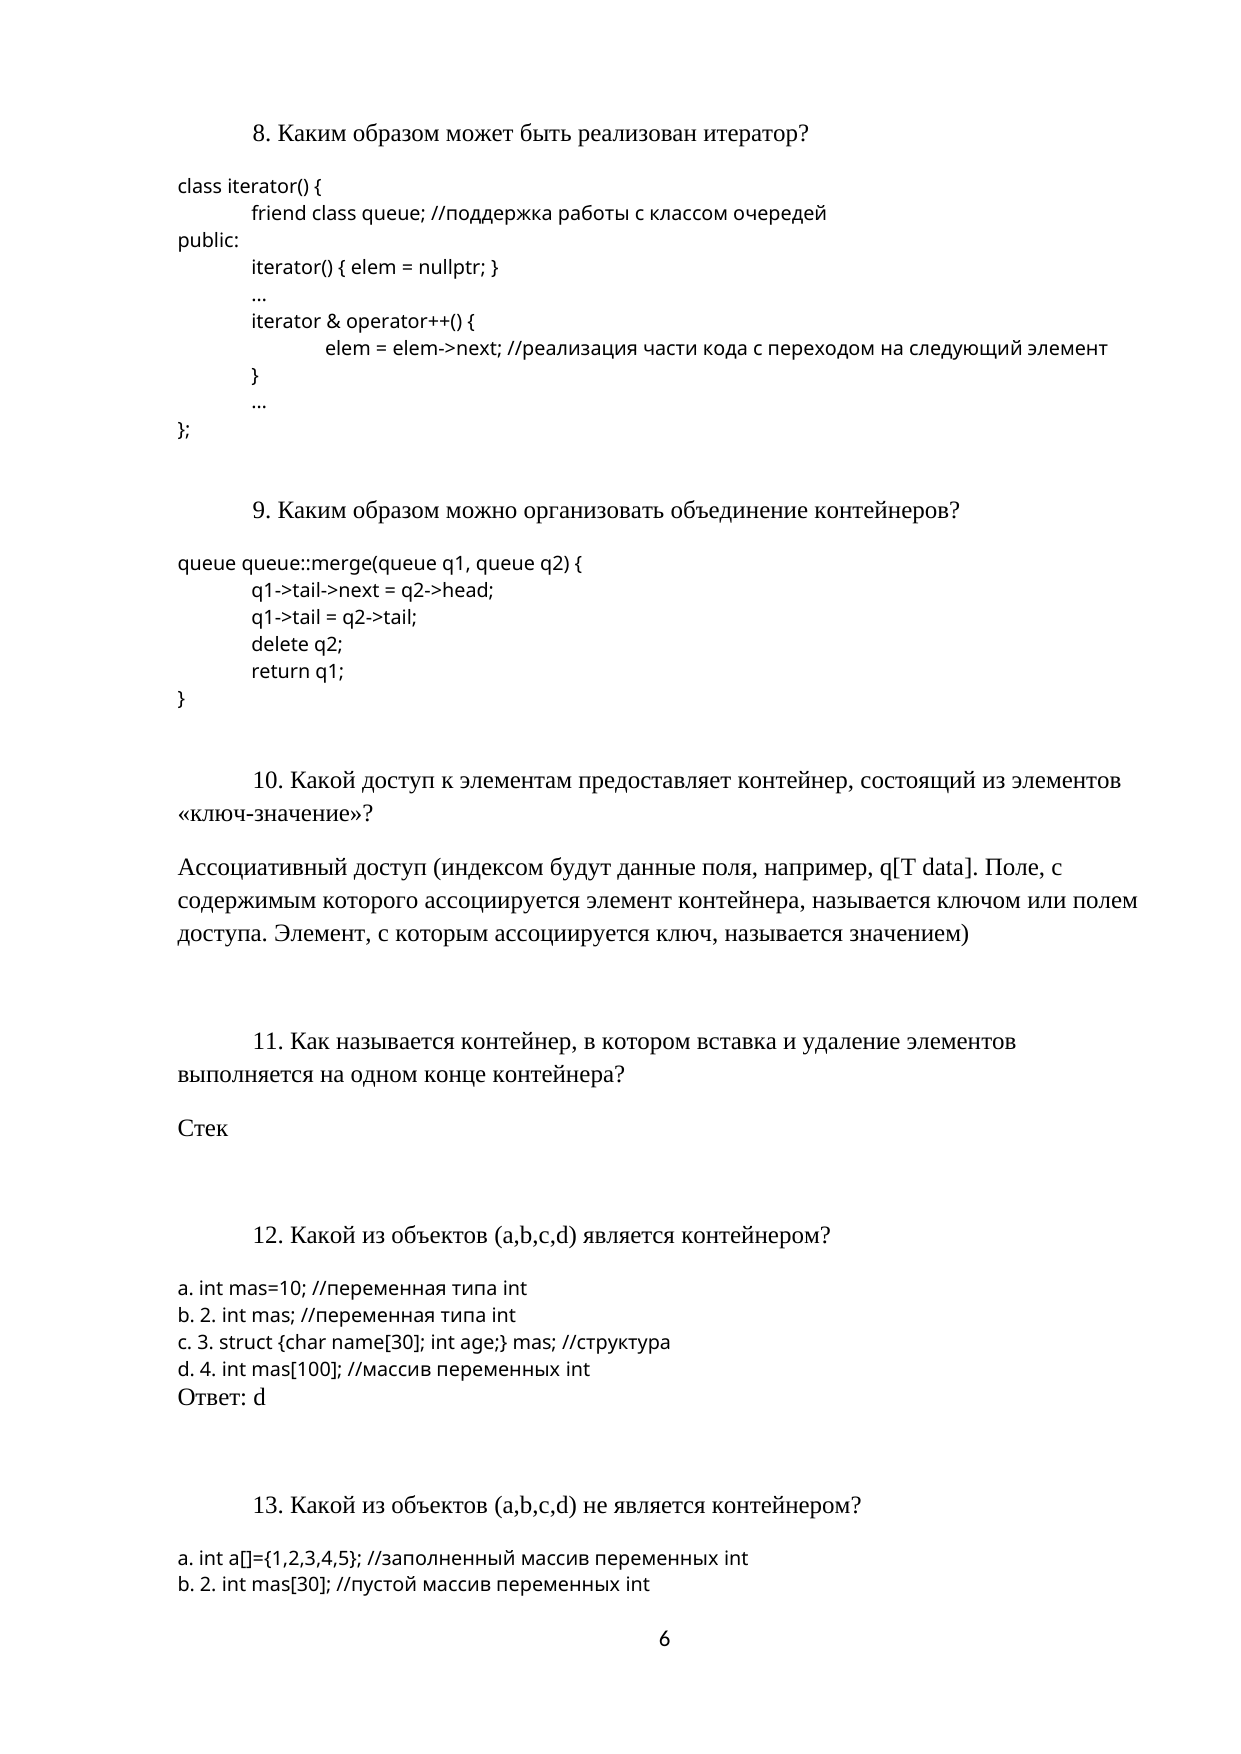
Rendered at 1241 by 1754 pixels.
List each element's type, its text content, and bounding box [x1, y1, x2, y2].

text Ассоциативный доступ (индексом будут данные поля, например, q[T data]. Поле, с содержимым которого ассоциируется элемент контейнера, называется ключом или полем доступа. Элемент, с которым ассоциируется ключ, называется значением) [177, 852, 1152, 947]
text d. 4. int mas[100]; //массив переменных int [177, 1355, 1152, 1382]
text queue queue::merge(queue q1, queue q2) { [177, 549, 1152, 576]
text 13. Какой из объектов (a,b,c,d) не является контейнером? [177, 1490, 1152, 1519]
text … [177, 280, 1152, 307]
text iterator & operator++() { elem = elem->next; //реализация части кода с переходом на следующий элемент [177, 307, 1152, 361]
text class iterator() { [177, 172, 1152, 199]
text iterator() { elem = nullptr; } [177, 253, 1152, 280]
text q1->tail->next = q2->head; [177, 576, 1152, 603]
text b. 2. int mas; //переменная типа int [177, 1301, 1152, 1328]
text public: [177, 226, 1152, 253]
text friend class queue; //поддержка работы с классом очередей [177, 199, 1152, 226]
text return q1; [177, 657, 1152, 684]
text 12. Какой из объектов (a,b,c,d) является контейнером? [177, 1220, 1152, 1249]
text a. int a[]={1,2,3,4,5}; //заполненный массив переменных int [177, 1544, 1152, 1571]
text }; [177, 415, 1152, 442]
text a. int mas=10; //переменная типа int [177, 1274, 1152, 1301]
text … [177, 388, 1152, 415]
text } [177, 684, 1152, 711]
text delete q2; [177, 630, 1152, 657]
text } [177, 361, 1152, 388]
text Стек [177, 1113, 1152, 1141]
text q1->tail = q2->tail; [177, 603, 1152, 630]
text 8. Каким образом может быть реализован итератор? [177, 118, 1152, 147]
text 10. Какой доступ к элементам предоставляет контейнер, состоящий из элементов «ключ-значение»? [177, 765, 1152, 827]
text b. 2. int mas[30]; //пустой массив переменных int [177, 1571, 1152, 1598]
text 9. Каким образом можно организовать объединение контейнеров? [177, 496, 1152, 524]
text 11. Как называется контейнер, в котором вставка и удаление элементов выполняется на одном конце контейнера? [177, 1026, 1152, 1088]
text Ответ: d [177, 1382, 1152, 1411]
text c. 3. struct {char name[30]; int age;} mas; //структура [177, 1328, 1152, 1355]
